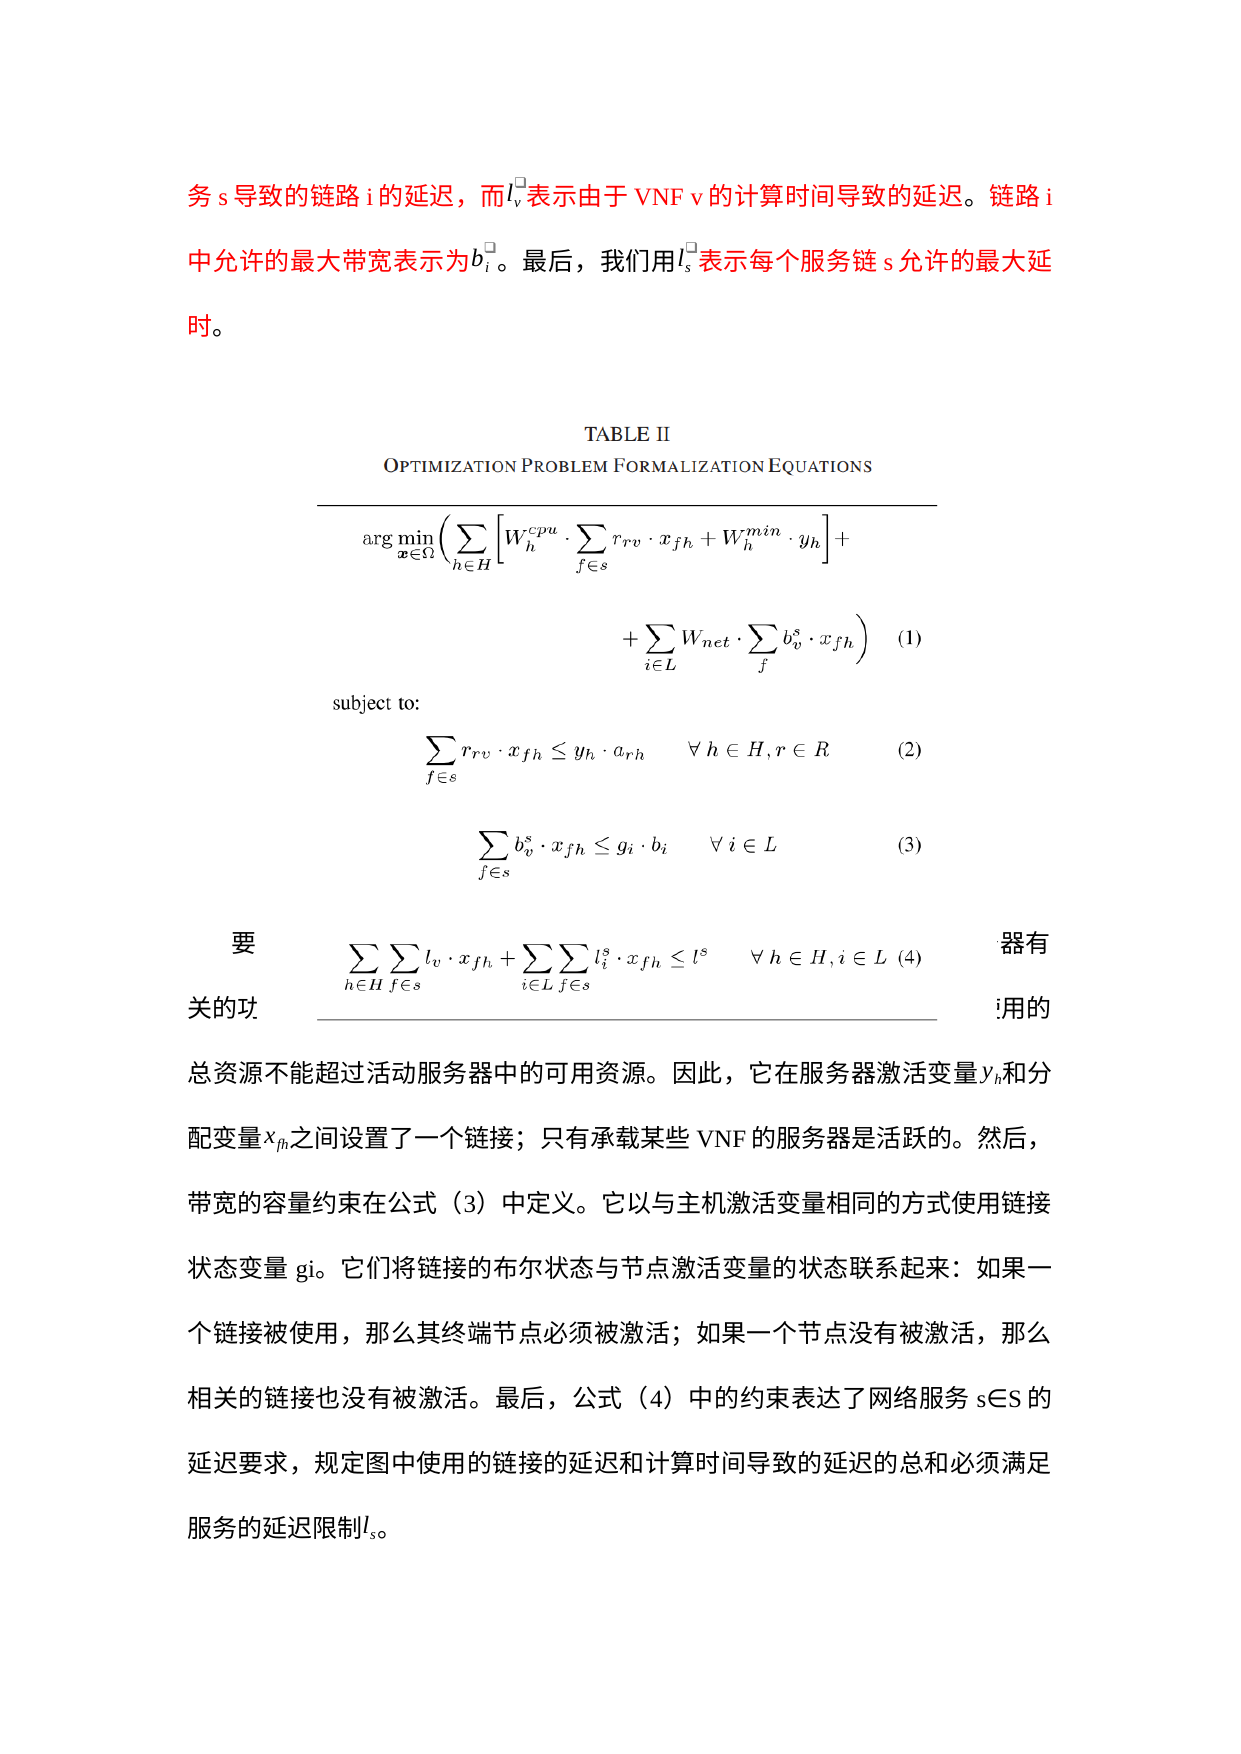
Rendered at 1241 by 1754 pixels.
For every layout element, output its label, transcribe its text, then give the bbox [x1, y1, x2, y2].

text 要优化的成本函数列于表二。它代表功耗，并被计算为与激活的服务器有关的功耗和活动链路的总成本。公式（2）中的约束条件决定了服务器中使用的总资源不能超过活动服务器中的可用资源。因此，它在服务器激活变量和分配变量之间设置了一个链接；只有承载某些VNF的服务器是活跃的。然后，带宽的容量约束在公式（3）中定义。它以与主机激活变量相同的方式使用链接状态变量 gi。它们将链接的布尔状态与节点激活变量的状态联系起来：如果一个链接被使用，那么其终端节点必须被激活；如果一个节点没有被激活，那么相关的链接也没有被激活。最后，公式（4）中的约束表达了网络服务s∈S的延迟要求，规定图中使用的链接的延迟和计算时间导致的延迟的总和必须满足服务的延迟限制。 [187, 909, 1053, 1559]
picture [256, 390, 997, 1042]
